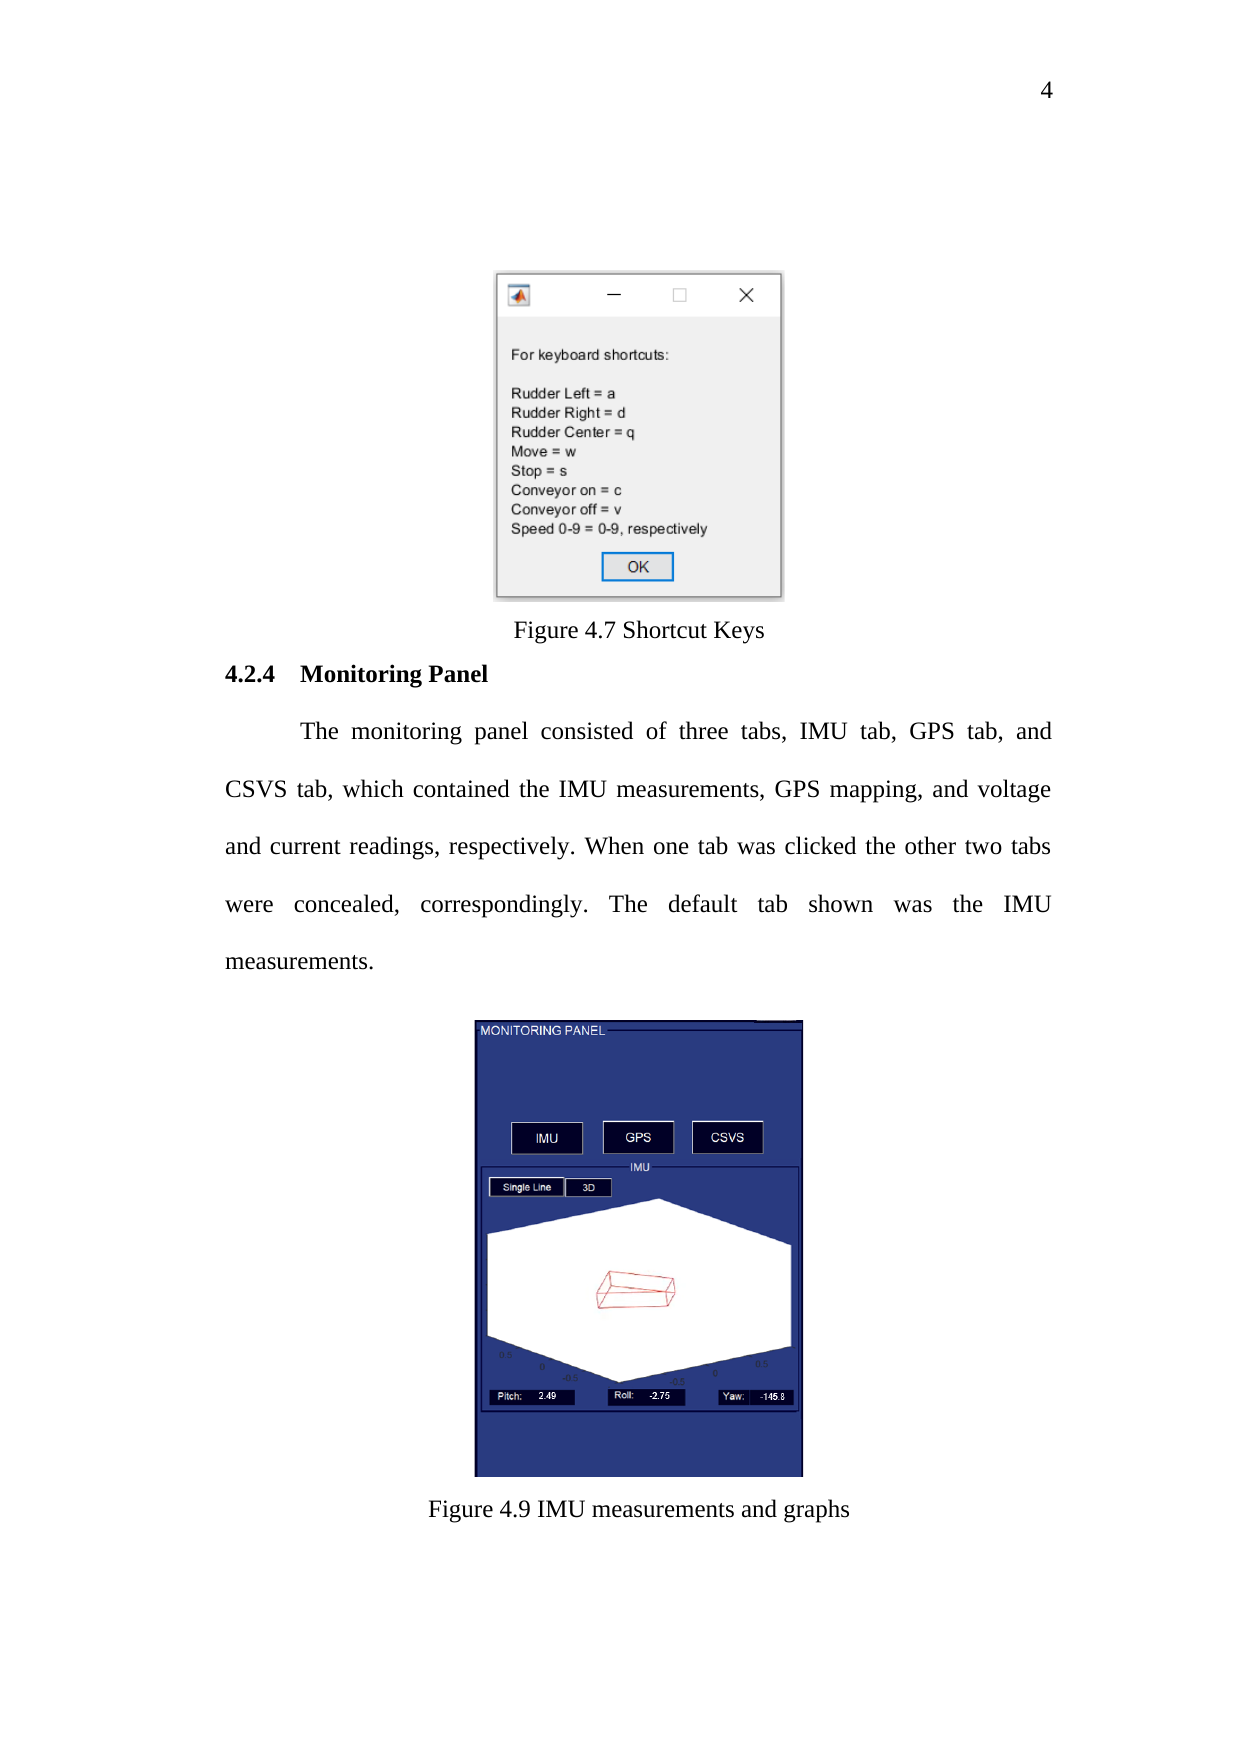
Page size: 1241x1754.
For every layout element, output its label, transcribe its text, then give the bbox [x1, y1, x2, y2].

text The monitoring panel consisted of three tabs, IMU tab, GPS tab, and CSVS tab, which contained the IMU measurements, GPS mapping, and voltage and current readings, respectively. When one tab was clicked the other two tabs were concealed, correspondingly. The default tab shown was the IMU measurements. [225, 716, 1053, 975]
picture [493, 270, 785, 602]
list Monitoring Panel [225, 659, 1053, 687]
text Figure 4.7 Shortcut Keys [225, 616, 1053, 644]
text Figure 4.9 IMU measurements and graphs [225, 1494, 1053, 1522]
picture [474, 1020, 804, 1477]
